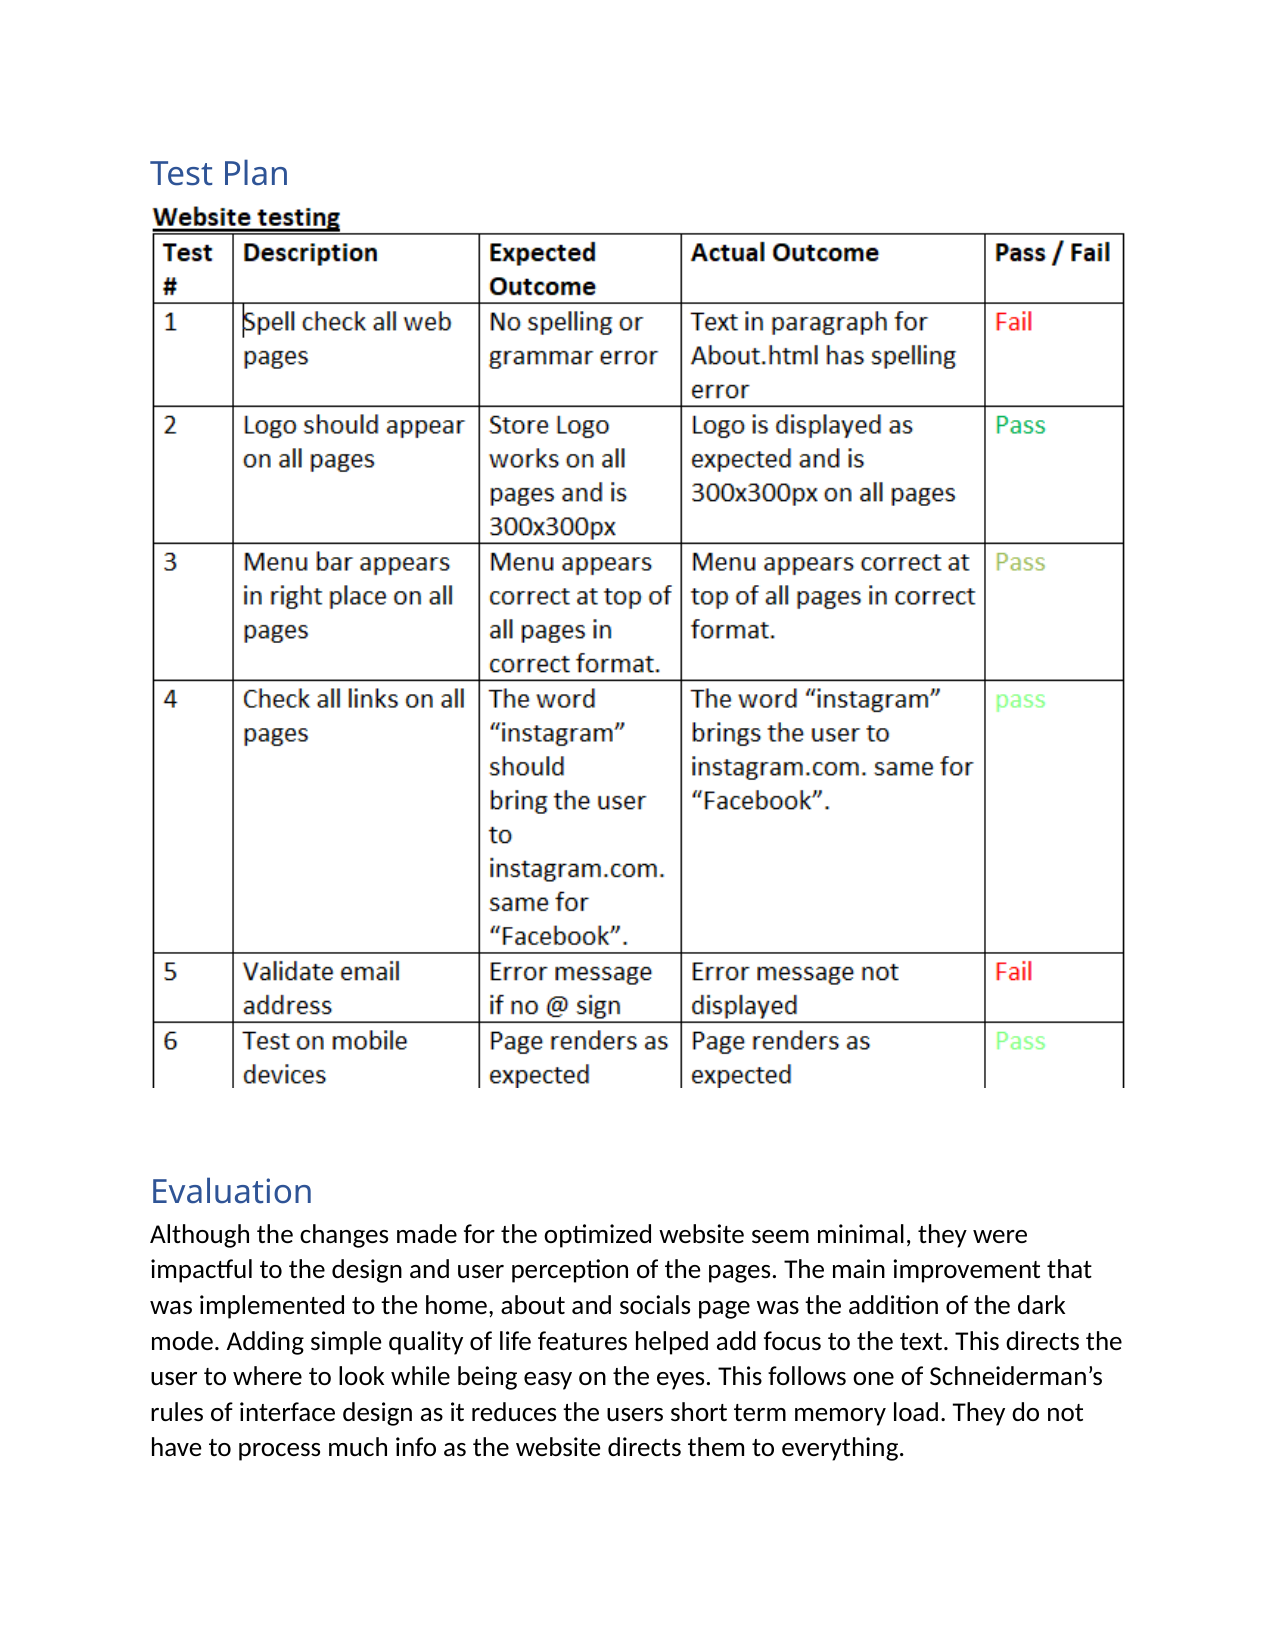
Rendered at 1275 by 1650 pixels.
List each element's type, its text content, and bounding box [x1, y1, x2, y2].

subtitle Evaluation [150, 1168, 1125, 1213]
picture [150, 198, 1125, 1088]
subtitle Test Plan [150, 150, 1125, 195]
text Although the changes made for the optimized website seem minimal, they were impactful to the design and user perception of the pages. The main improvement that was implemented to the home, about and socials page was the addition of the dark mode. Adding simple quality of life features helped add focus to the text. This directs the user to where to look while being easy on the eyes. This follows one of Schneiderman’s rules of interface design as it reduces the users short term memory load. They do not have to process much info as the website directs them to everything. [150, 1217, 1125, 1464]
